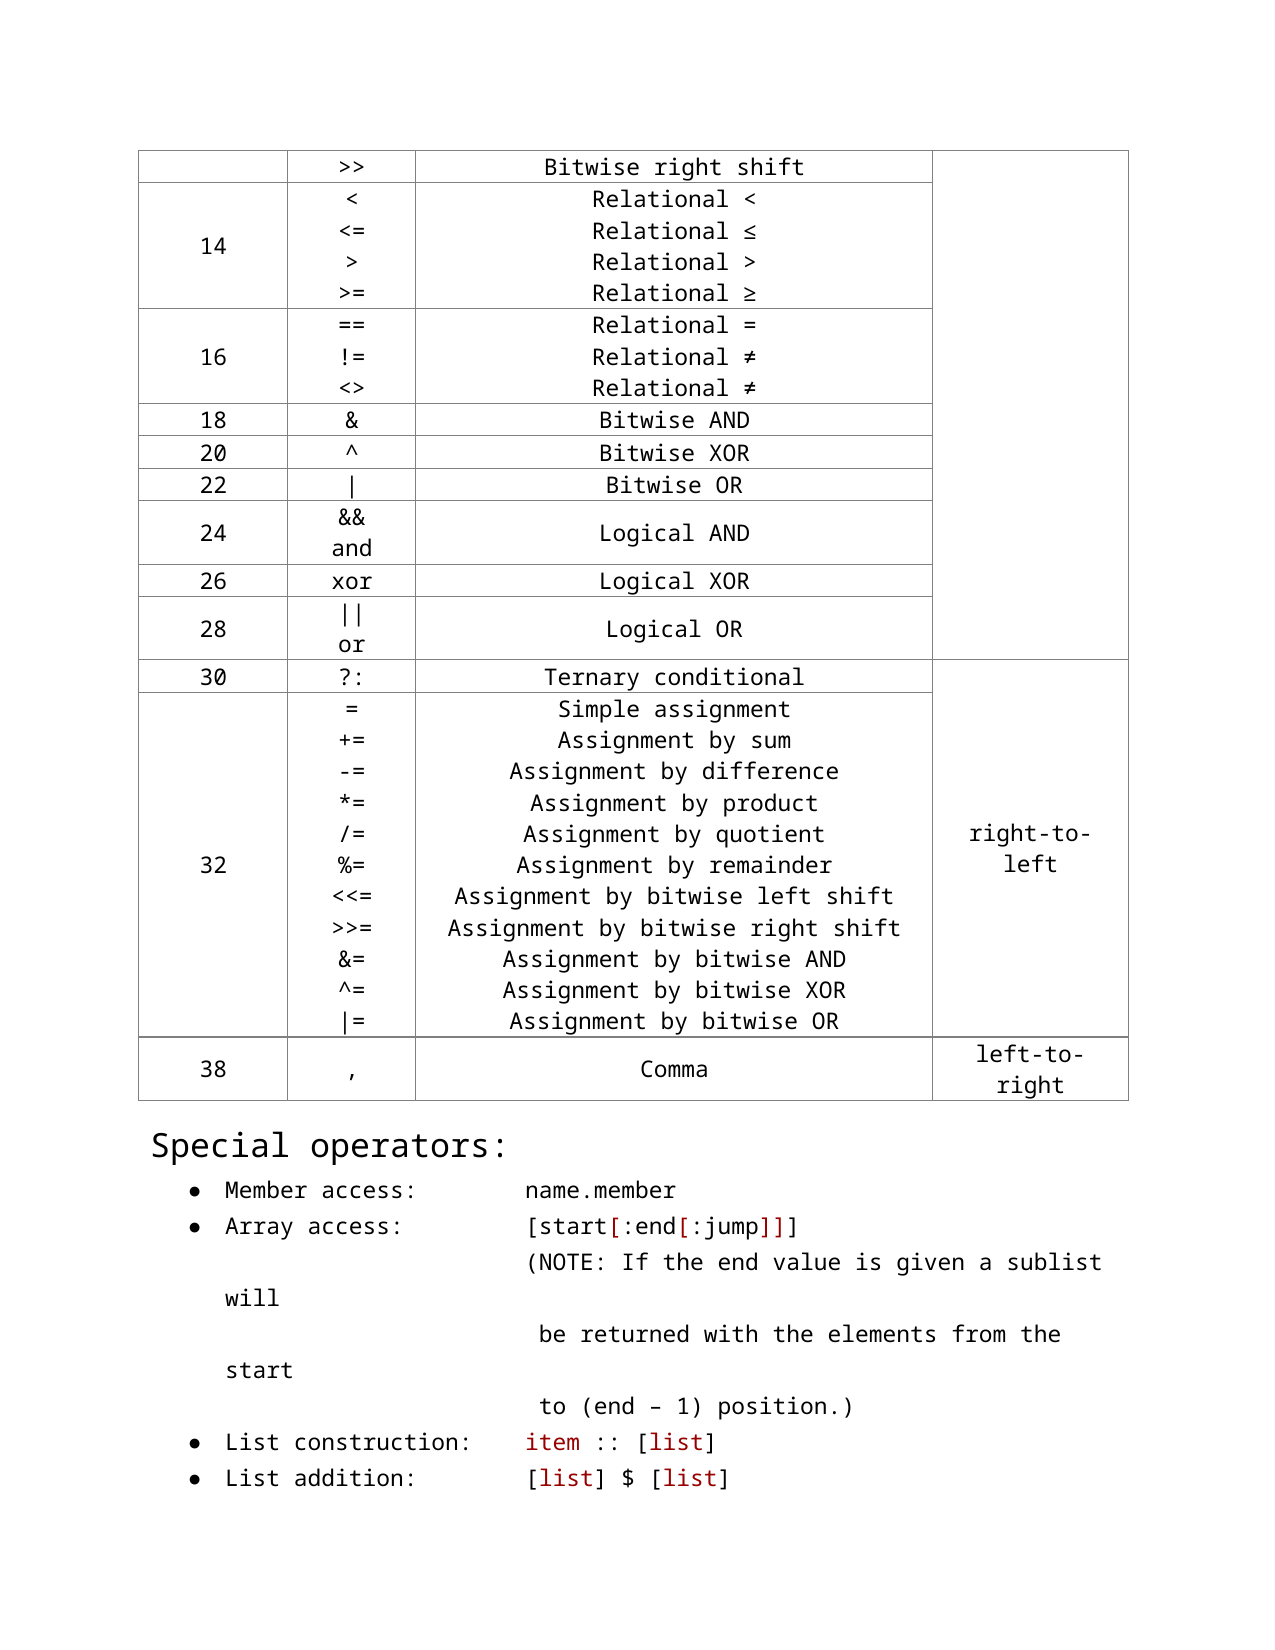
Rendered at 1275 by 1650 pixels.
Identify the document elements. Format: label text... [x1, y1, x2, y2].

table_cell 38 [139, 1038, 287, 1100]
list List addition: [list] $ [list] [188, 1462, 1125, 1493]
table_cell 20 [139, 436, 287, 468]
list List construction: item :: [list] [188, 1426, 1125, 1457]
table_cell 14 [139, 183, 287, 308]
table_cell 32 [139, 693, 287, 1036]
table_cell left-to-right [933, 1038, 1128, 1100]
table_cell 26 [139, 565, 287, 596]
table_cell ?: [288, 660, 415, 692]
table_cell 30 [139, 660, 287, 692]
table_cell right-to-left [933, 660, 1128, 1036]
table_cell || or [288, 597, 415, 659]
table_cell Bitwise OR [416, 469, 932, 500]
table_cell , [288, 1038, 415, 1100]
table_cell 28 [139, 597, 287, 659]
table_cell 18 [139, 404, 287, 435]
table_cell Logical OR [416, 597, 932, 659]
table_cell Bitwise AND [416, 404, 932, 435]
table_cell 22 [139, 469, 287, 500]
table_cell < <= > >= [288, 183, 415, 308]
table_cell ^ [288, 436, 415, 468]
table_cell Relational = Relational ≠ Relational ≠ [416, 309, 932, 403]
table_cell Comma [416, 1038, 932, 1100]
table_cell Logical AND [416, 501, 932, 563]
table_cell & [288, 404, 415, 435]
list Array access: [start[:end[:jump]]] (NOTE: If the end value is given a sublist will be returned with the elements from the start to (end – 1) position.) [188, 1210, 1125, 1421]
table_cell << >> [288, 151, 415, 182]
table_cell Ternary conditional [416, 660, 932, 692]
subtitle Special operators: [150, 1122, 1125, 1167]
table_cell Simple assignment Assignment by sum Assignment by difference Assignment by product Assignment by quotient Assignment by remainder Assignment by bitwise left shift Assignment by bitwise right shift Assignment by bitwise AND Assignment by bitwise XOR Assignment by bitwise OR [416, 693, 932, 1036]
table_cell | [288, 469, 415, 500]
list Member access: name.member [188, 1174, 1125, 1205]
table_cell Relational < Relational ≤ Relational > Relational ≥ [416, 183, 932, 308]
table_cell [416, 151, 932, 182]
table_cell == != <> [288, 309, 415, 403]
table_cell && and [288, 501, 415, 563]
table_cell xor [288, 565, 415, 596]
table_cell 24 [139, 501, 287, 563]
table_cell Bitwise XOR [416, 436, 932, 468]
table_cell = += -= *= /= %= <<= >>= &= ^= |= [288, 693, 415, 1036]
table_cell Logical XOR [416, 565, 932, 596]
table_cell 16 [139, 309, 287, 403]
table_cell 12 [139, 151, 287, 182]
